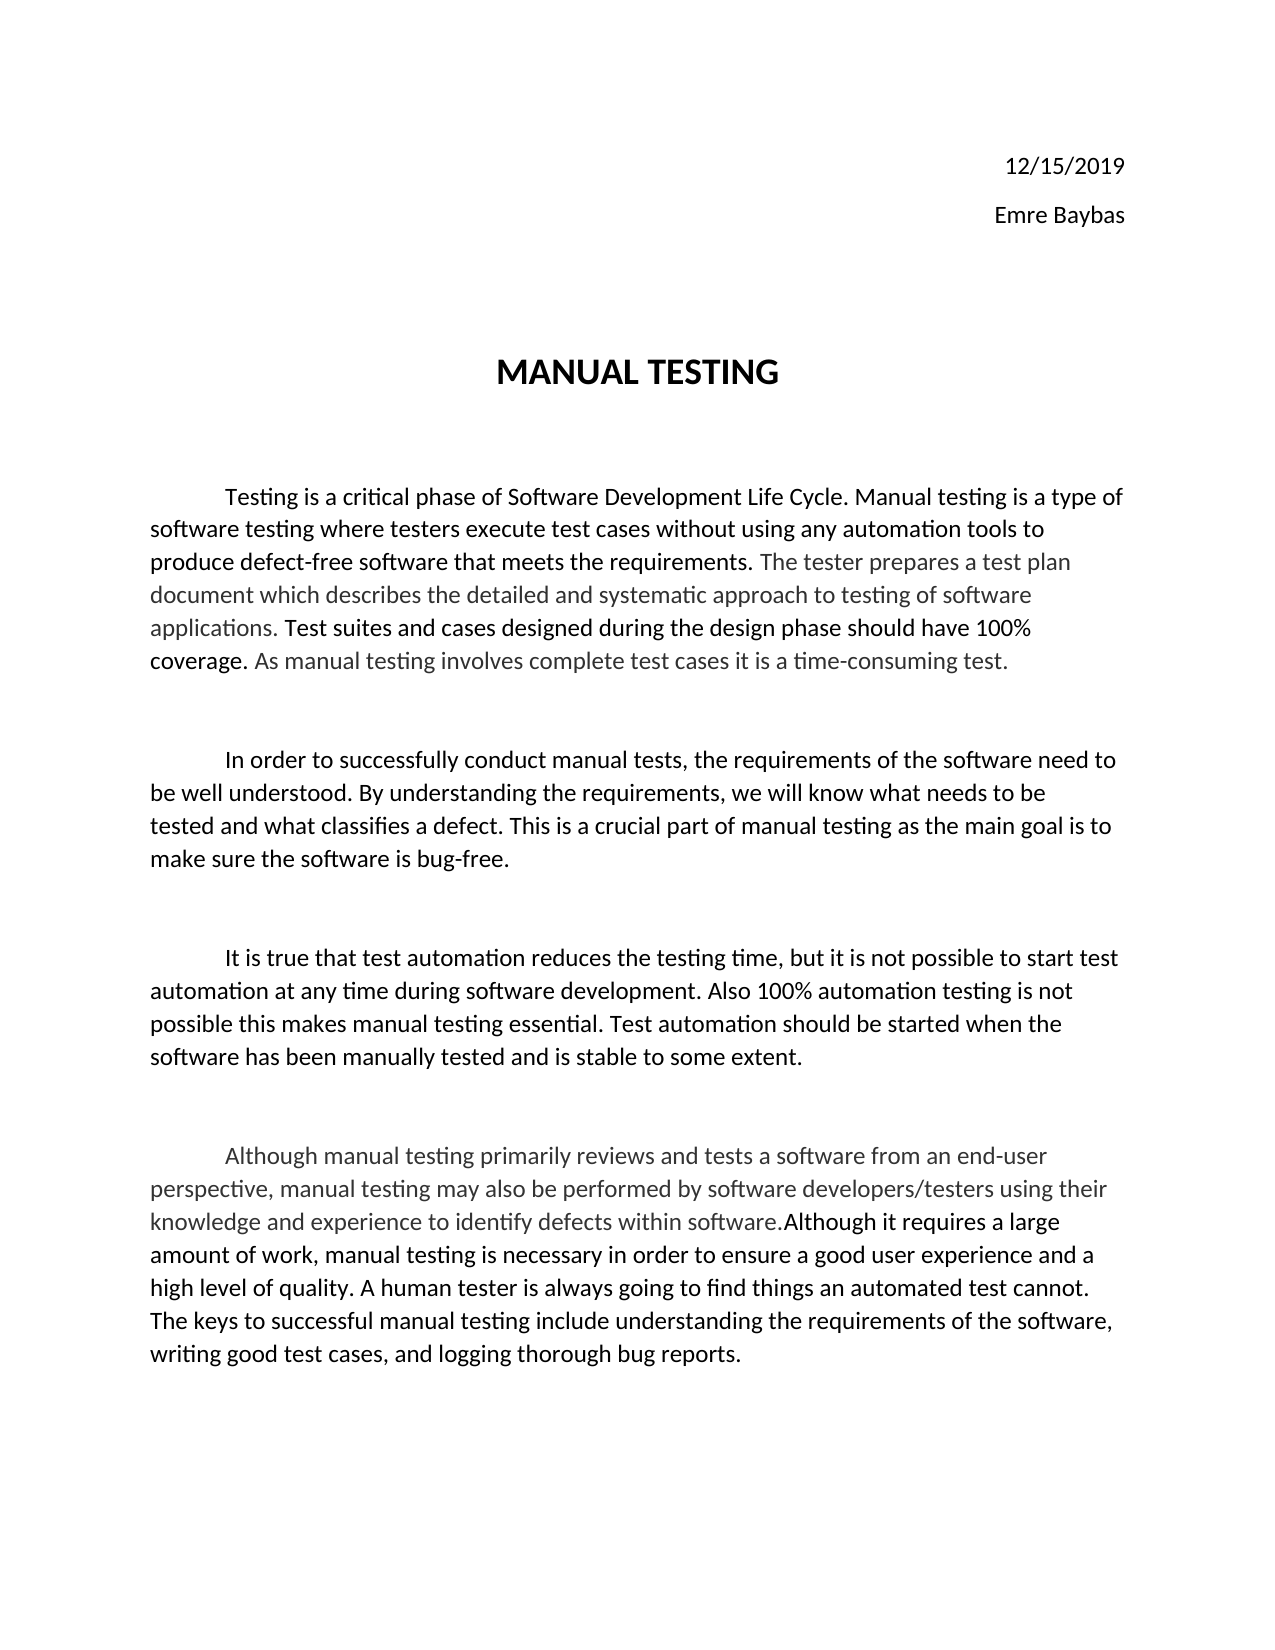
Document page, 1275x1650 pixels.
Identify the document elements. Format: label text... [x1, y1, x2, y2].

text 12/15/2019 [150, 150, 1125, 181]
text Testing is a critical phase of Software Development Life Cycle. Manual testing is a type of software testing where testers execute test cases without using any automation tools to produce defect-free software that meets the requirements. The tester prepares a test plan document which describes the detailed and systematic approach to testing of software applications. Test suites and cases designed during the design phase should have 100% coverage. As manual testing involves complete test cases it is a time-consuming test. [150, 481, 1125, 676]
text In order to successfully conduct manual tests, the requirements of the software need to be well understood. By understanding the requirements, we will know what needs to be tested and what classifies a defect. This is a crucial part of manual testing as the main goal is to make sure the software is bug-free. [150, 744, 1125, 874]
text MANUAL TESTING [150, 348, 1125, 394]
text Emre Baybas [150, 199, 1125, 230]
text It is true that test automation reduces the testing time, but it is not possible to start test automation at any time during software development. Also 100% automation testing is not possible this makes manual testing essential. Test automation should be started when the software has been manually tested and is stable to some extent. [150, 942, 1125, 1072]
text Although manual testing primarily reviews and tests a software from an end-user perspective, manual testing may also be performed by software developers/testers using their knowledge and experience to identify defects within software.Although it requires a large amount of work, manual testing is necessary in order to ensure a good user experience and a high level of quality. A human tester is always going to find things an automated test cannot. The keys to successful manual testing include understanding the requirements of the software, writing good test cases, and logging thorough bug reports. [150, 1140, 1125, 1368]
